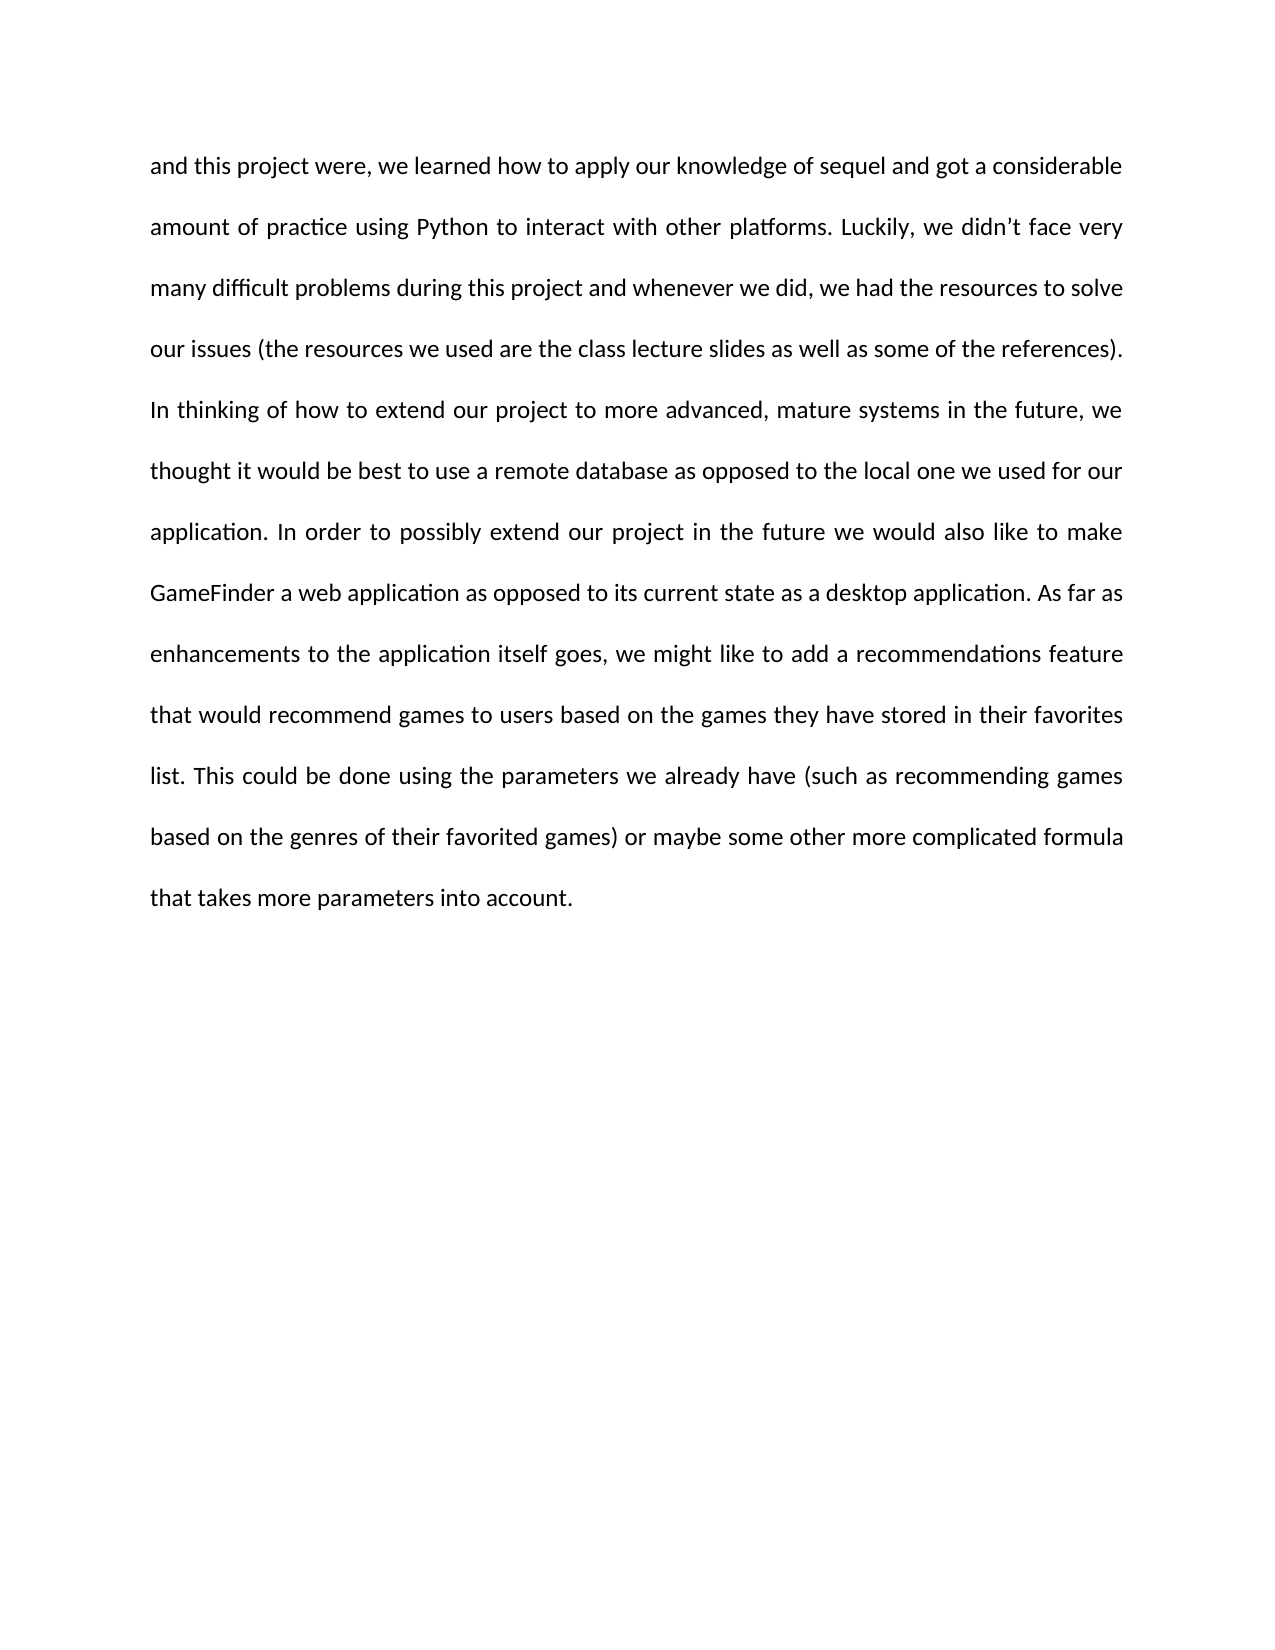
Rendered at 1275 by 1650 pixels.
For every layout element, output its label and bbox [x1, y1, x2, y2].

text [150, 150, 1125, 913]
